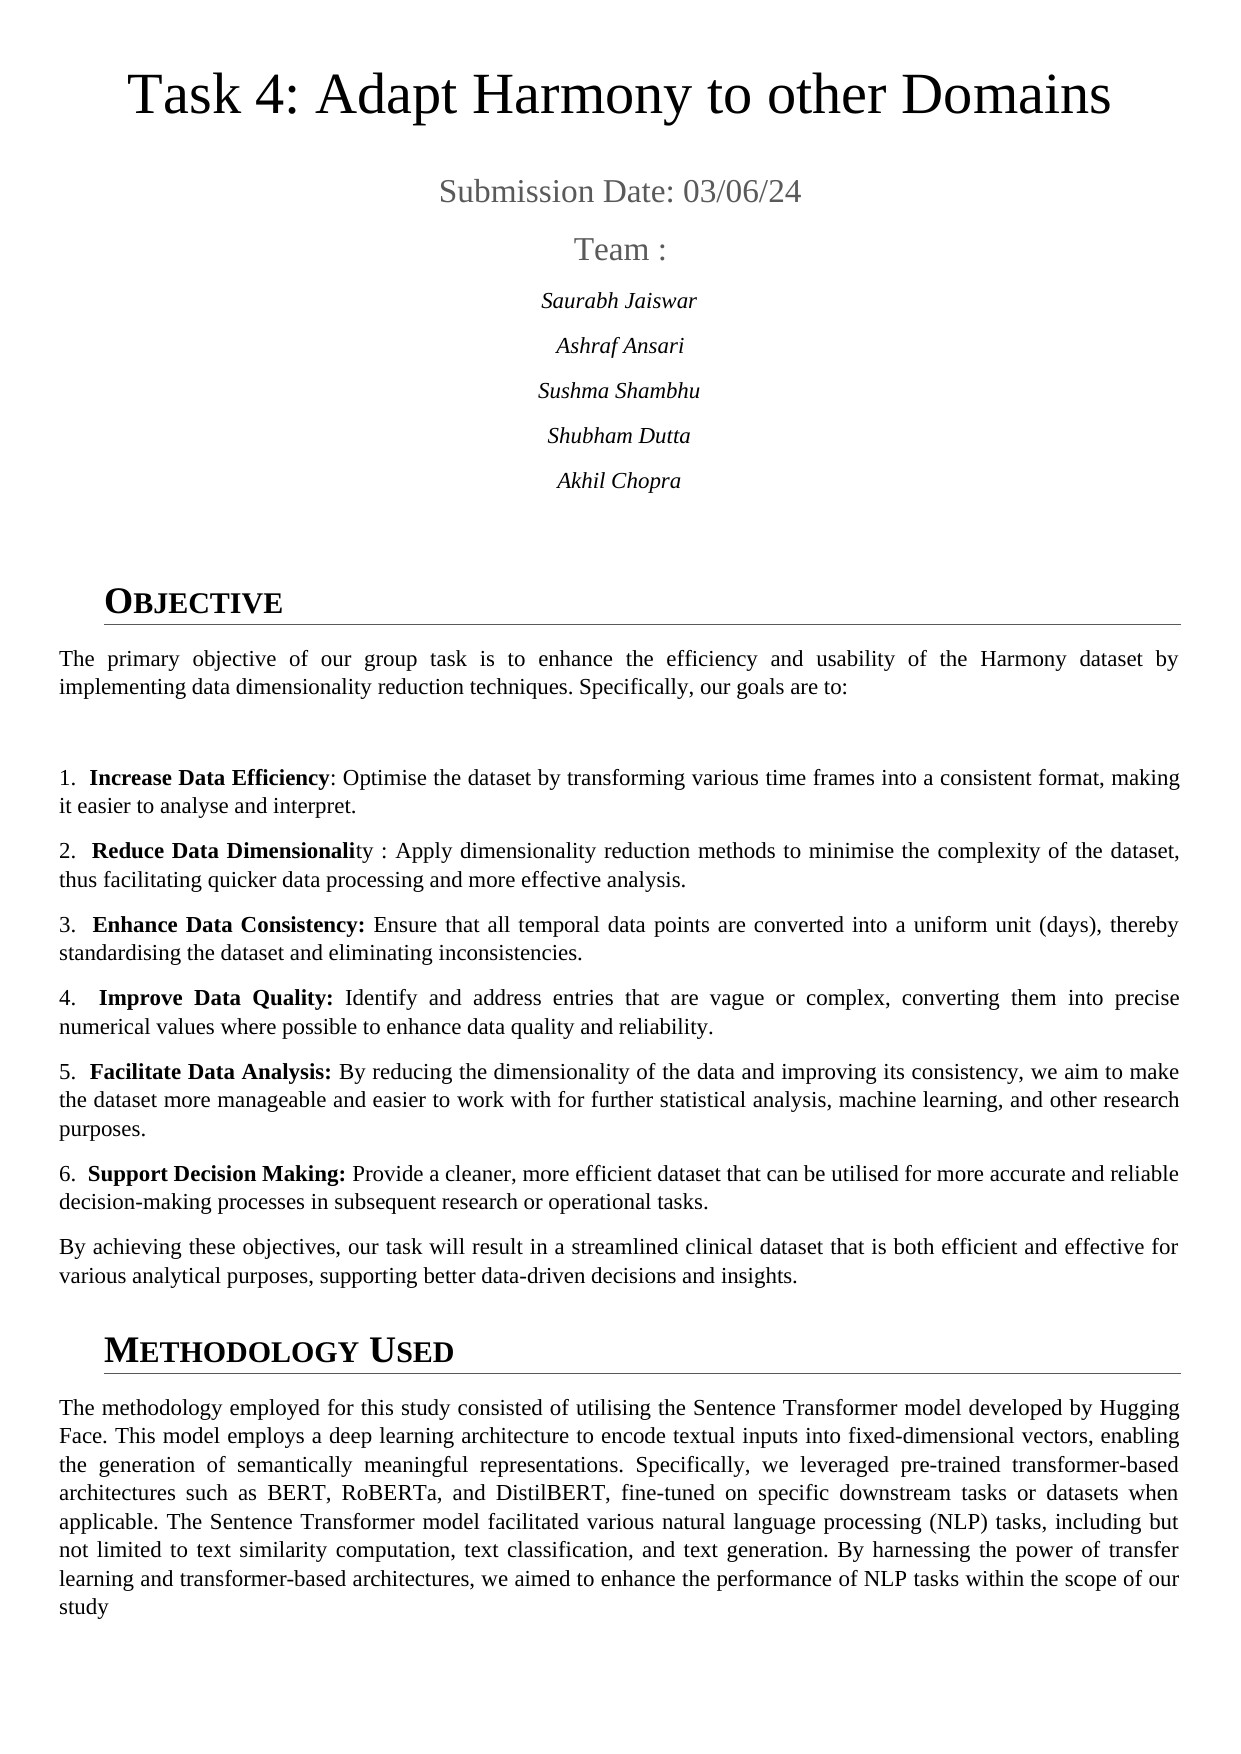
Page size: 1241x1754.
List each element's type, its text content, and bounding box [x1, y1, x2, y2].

text 6. Support Decision Making: Provide a cleaner, more efficient dataset that can be utilised for more accurate and reliable decision-making processes in subsequent research or operational tasks. [59, 1160, 1181, 1214]
subtitle Team : [59, 229, 1181, 267]
text The methodology employed for this study consisted of utilising the Sentence Transformer model developed by Hugging Face. This model employs a deep learning architecture to encode textual inputs into fixed-dimensional vectors, enabling the generation of semantically meaningful representations. Specifically, we leveraged pre-trained transformer-based architectures such as BERT, RoBERTa, and DistilBERT, fine-tuned on specific downstream tasks or datasets when applicable. The Sentence Transformer model facilitated various natural language processing (NLP) tasks, including but not limited to text similarity computation, text classification, and text generation. By harnessing the power of transfer learning and transformer-based architectures, we aimed to enhance the performance of NLP tasks within the scope of our study [59, 1394, 1181, 1619]
title Task 4: Adapt Harmony to other Domains [59, 59, 1181, 126]
text 3. Enhance Data Consistency: Ensure that all temporal data points are converted into a uniform unit (days), thereby standardising the dataset and eliminating inconsistencies. [59, 911, 1181, 966]
subtitle Objective [104, 579, 1181, 624]
text Akhil Chopra [59, 468, 1181, 494]
text Saurabh Jaiswar [59, 287, 1181, 313]
subtitle Submission Date: 03/06/24 [59, 171, 1181, 209]
subtitle Methodology Used [104, 1328, 1181, 1373]
text 2. Reduce Data Dimensionality : Apply dimensionality reduction methods to minimise the complexity of the dataset, thus facilitating quicker data processing and more effective analysis. [59, 837, 1181, 892]
text 4. Improve Data Quality: Identify and address entries that are vague or complex, converting them into precise numerical values where possible to enhance data quality and reliability. [59, 984, 1181, 1039]
text Sushma Shambhu [59, 377, 1181, 404]
text 1. Increase Data Efficiency: Optimise the dataset by transforming various time frames into a consistent format, making it easier to analyse and interpret. [59, 764, 1181, 818]
text 5. Facilitate Data Analysis: By reducing the dimensionality of the data and improving its consistency, we aim to make the dataset more manageable and easier to work with for further statistical analysis, machine learning, and other research purposes. [59, 1058, 1181, 1141]
text Shubham Dutta [59, 422, 1181, 449]
text Ashraf Ansari [59, 332, 1181, 359]
text By achieving these objectives, our task will result in a streamlined clinical dataset that is both efficient and effective for various analytical purposes, supporting better data-driven decisions and insights. [59, 1233, 1181, 1288]
text The primary objective of our group task is to enhance the efficiency and usability of the Harmony dataset by implementing data dimensionality reduction techniques. Specifically, our goals are to: [59, 645, 1181, 700]
